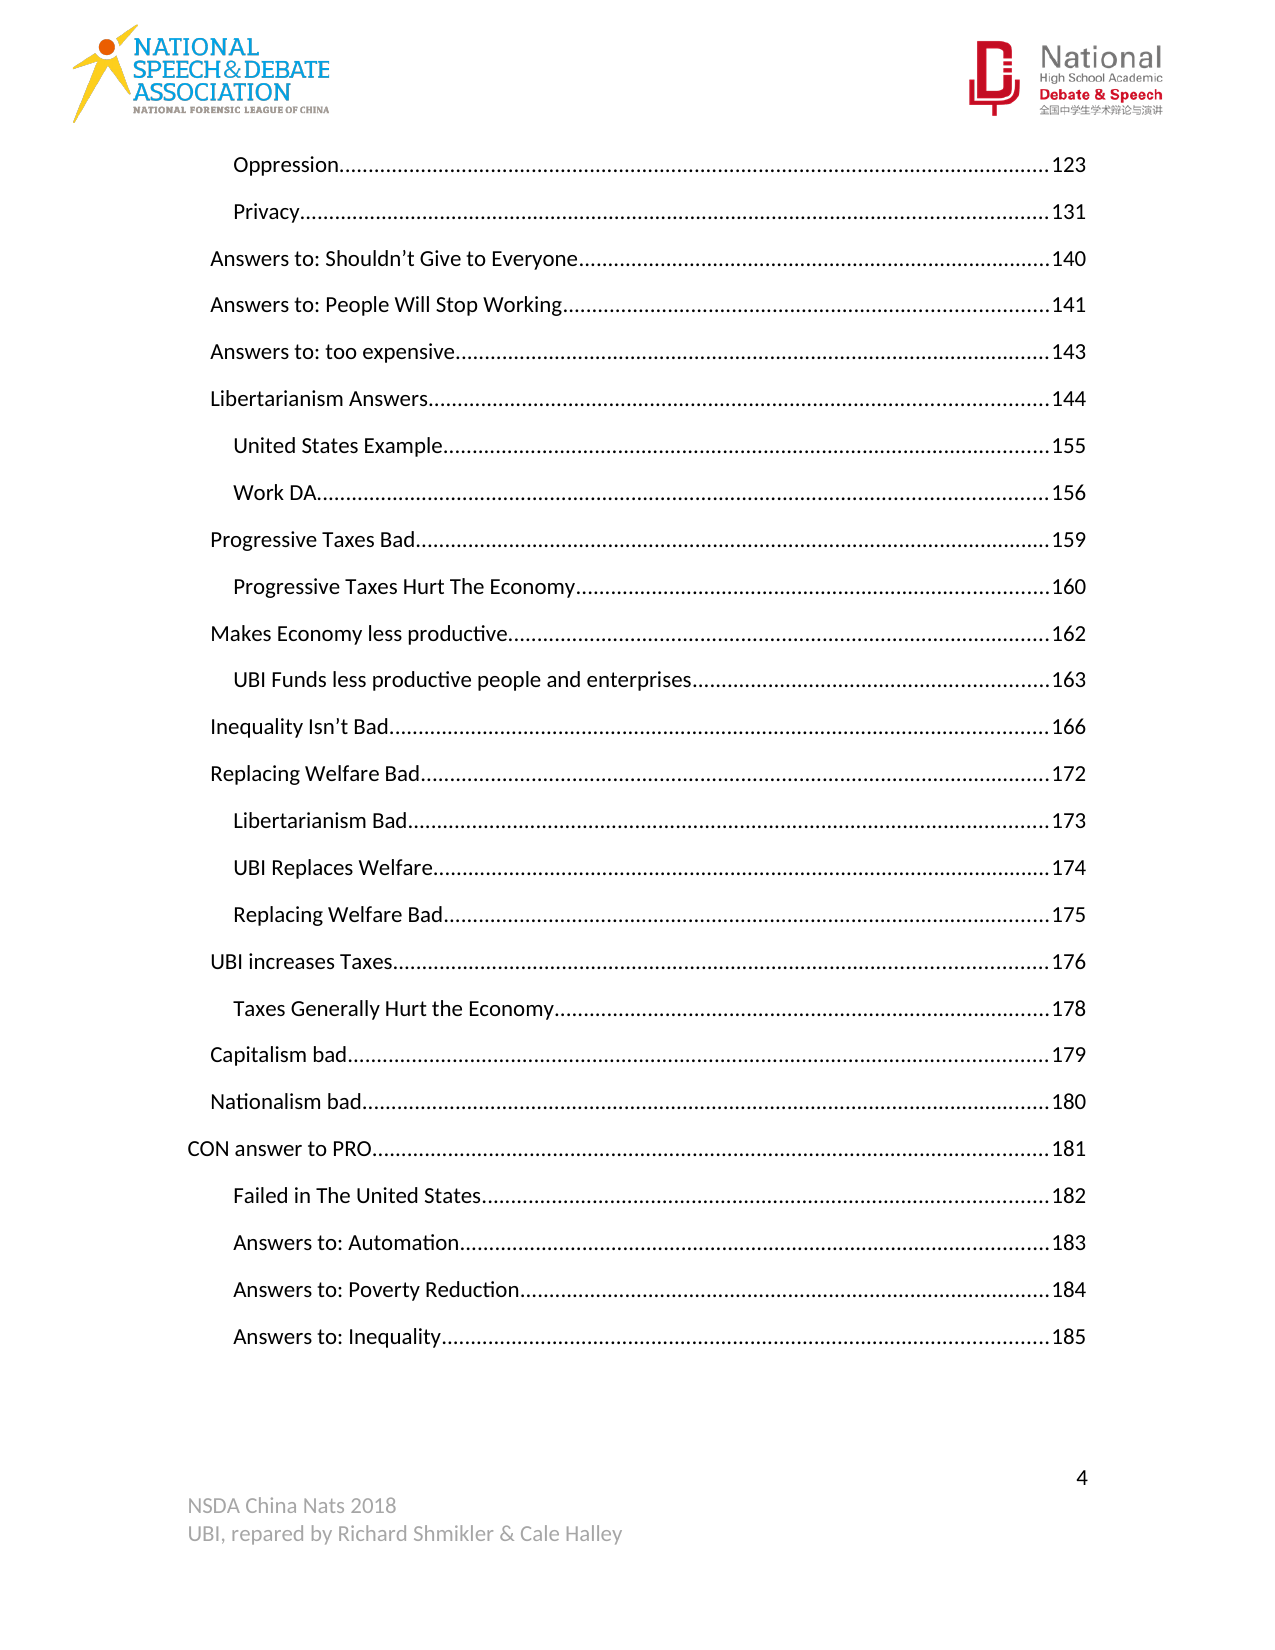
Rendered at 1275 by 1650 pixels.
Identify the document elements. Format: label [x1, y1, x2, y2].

picture [72, 24, 330, 123]
picture [959, 27, 1171, 128]
